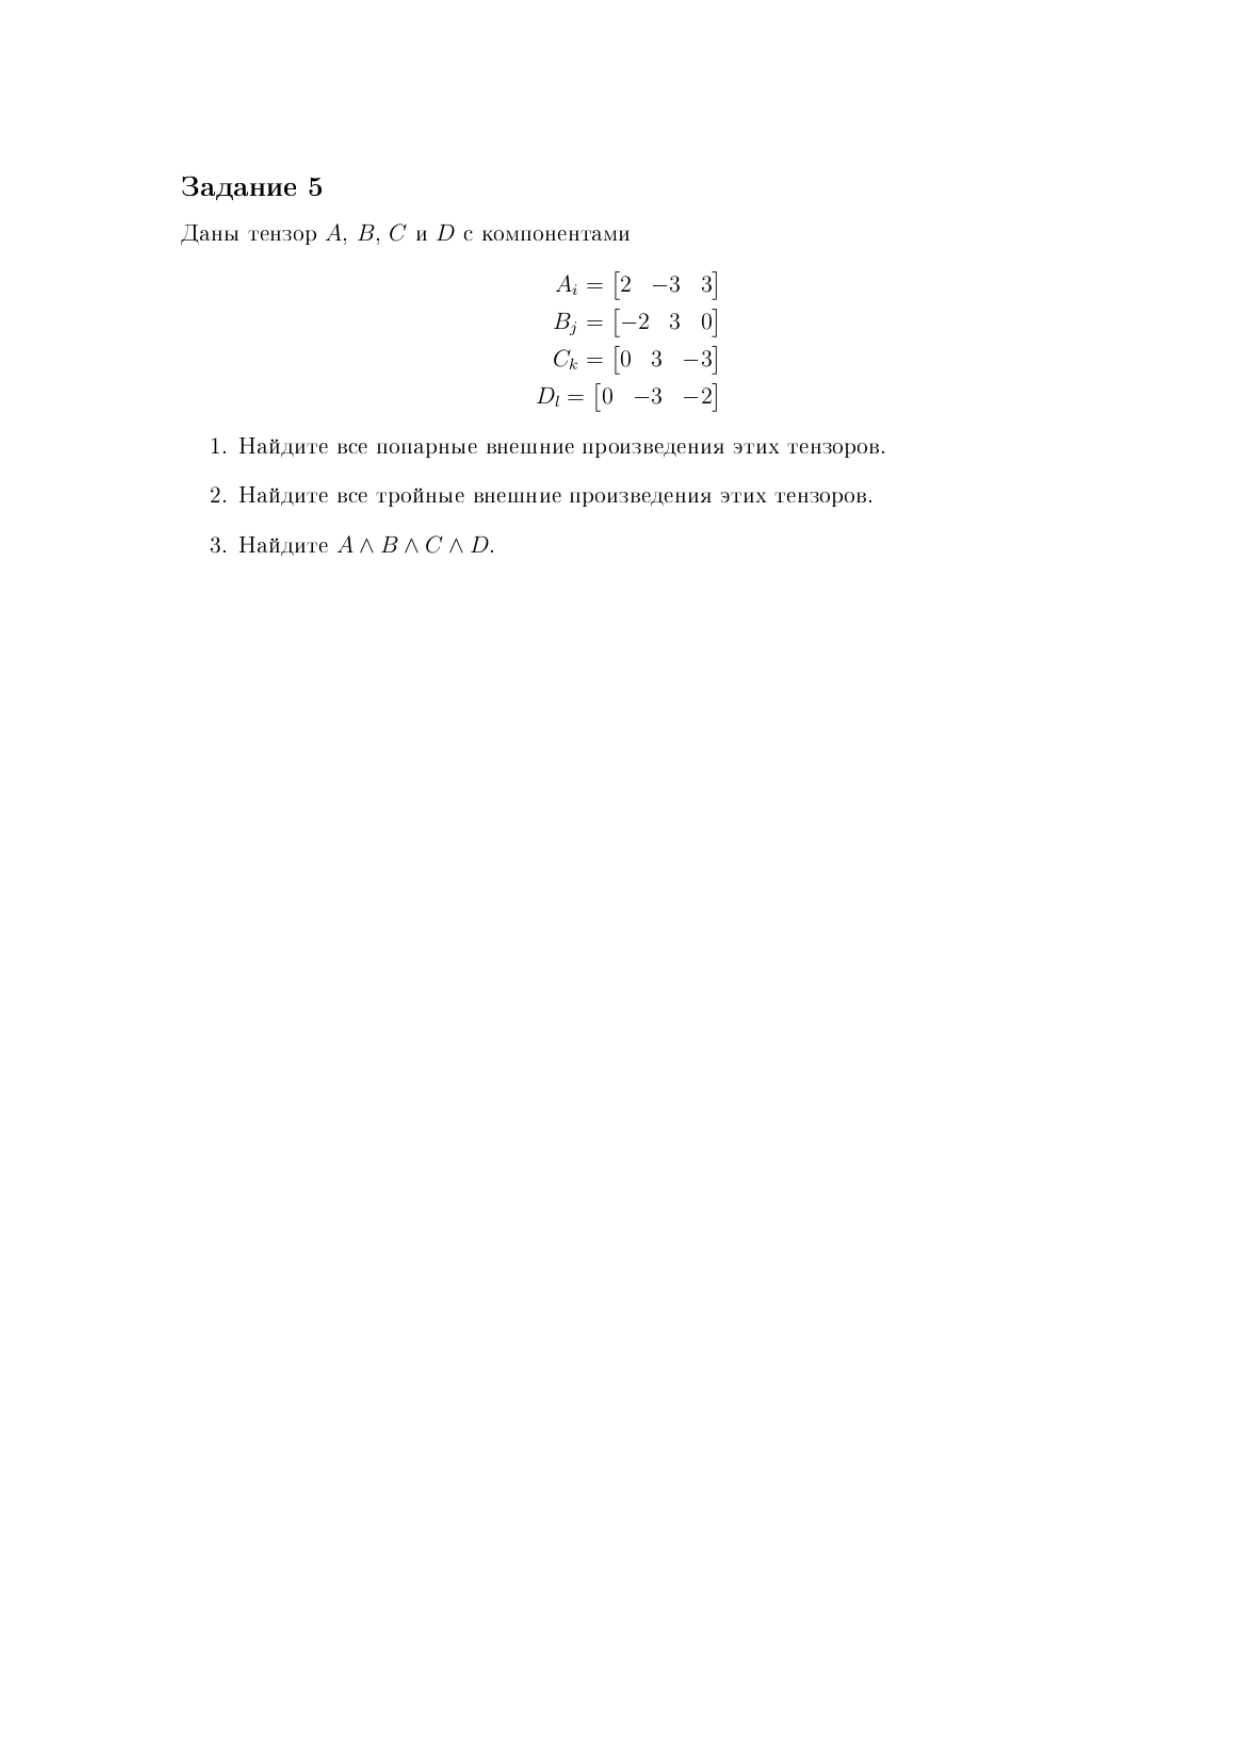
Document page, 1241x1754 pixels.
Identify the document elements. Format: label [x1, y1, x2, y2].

picture [150, 150, 1091, 577]
